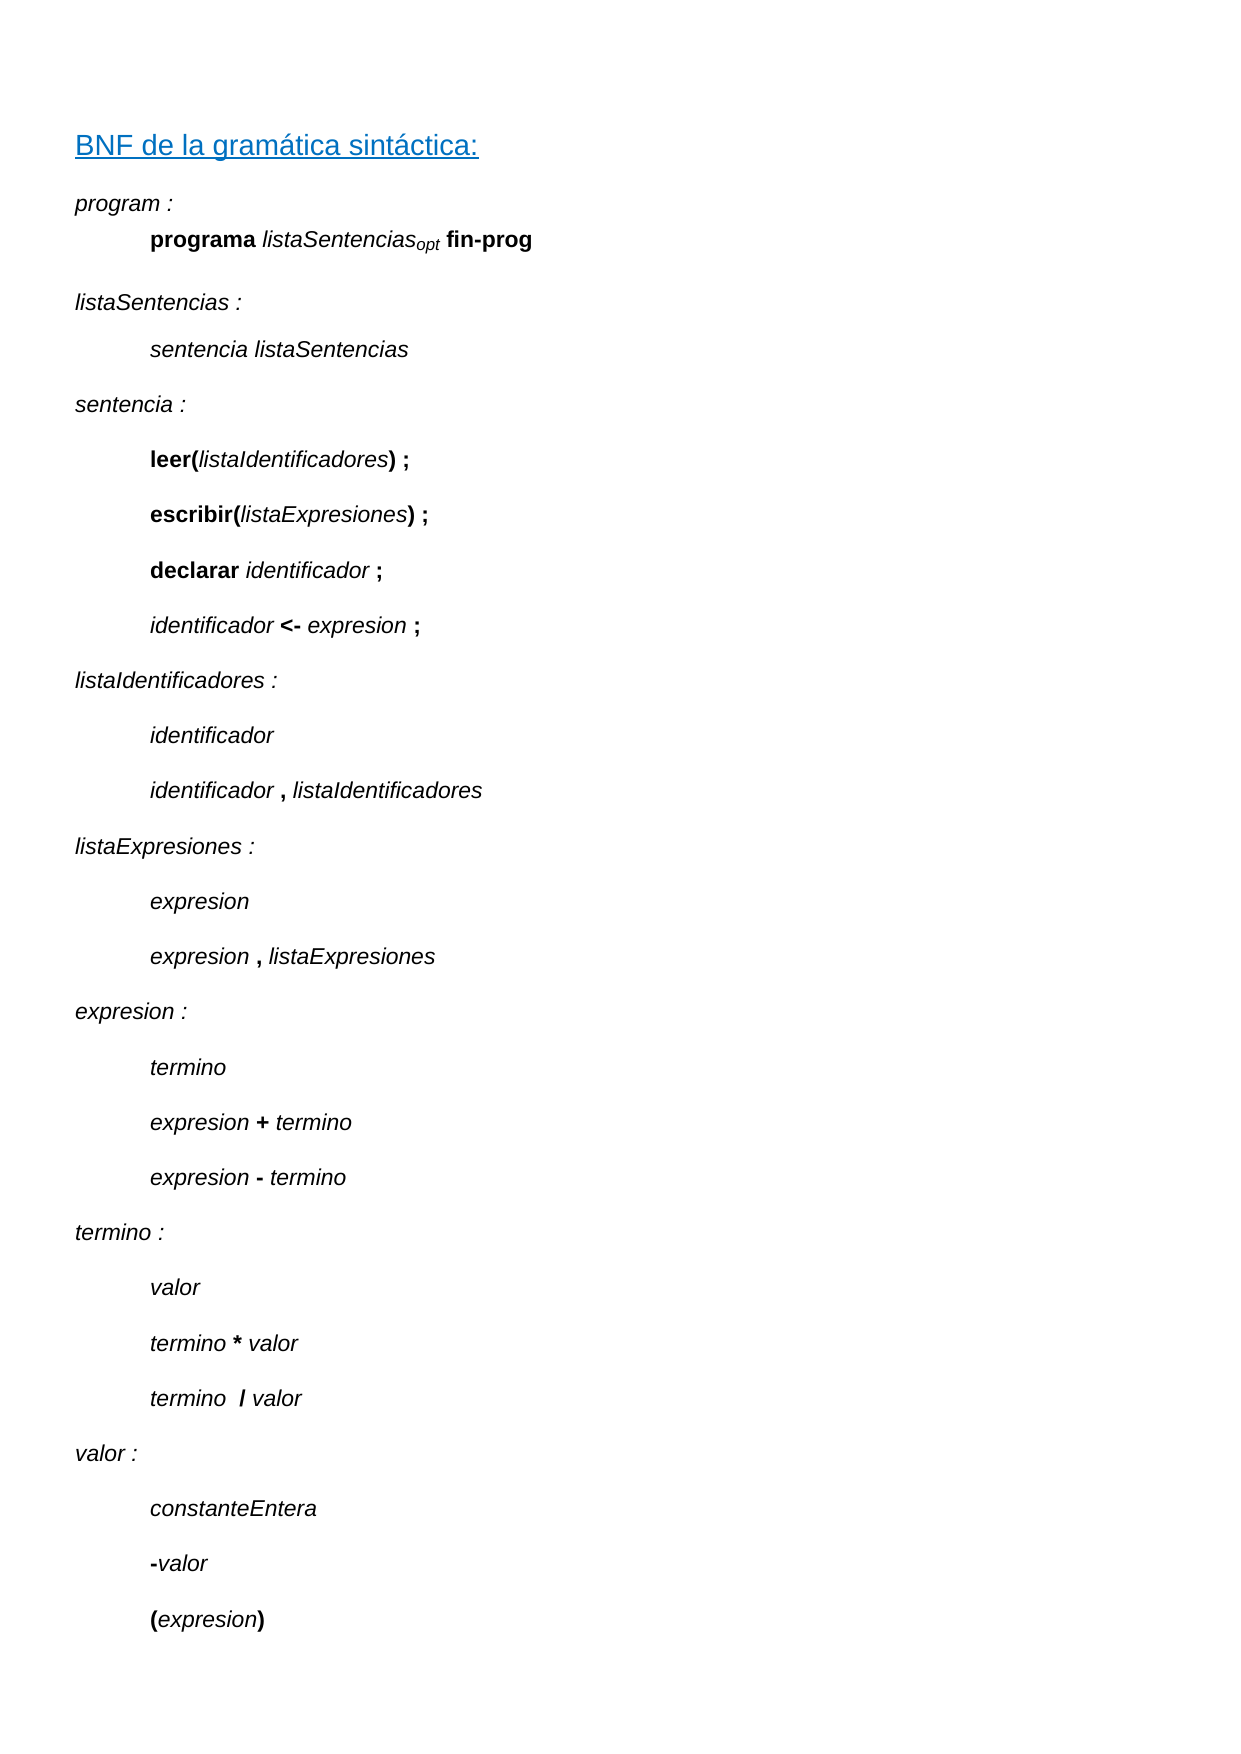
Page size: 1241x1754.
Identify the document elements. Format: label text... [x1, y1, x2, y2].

text termino * valor [150, 1329, 1165, 1356]
text declarar identificador ; [75, 557, 1165, 583]
text listaExpresiones : [75, 833, 1165, 859]
text identificador <- expresion ; [75, 612, 1165, 638]
text sentencia listaSentencias [75, 336, 1165, 362]
text expresion , listaExpresiones [150, 943, 1165, 969]
text valor : [75, 1440, 1165, 1466]
text -valor [150, 1550, 1165, 1577]
text escribir(listaExpresiones) ; [75, 501, 1165, 528]
text programa listaSentenciasopt fin-prog [75, 220, 1165, 254]
text expresion [150, 888, 1165, 914]
text termino : [75, 1219, 1165, 1246]
text termino / valor [150, 1385, 1165, 1411]
text identificador , listaIdentificadores [150, 777, 1165, 804]
text BNF de la gramática sintáctica: [75, 128, 1165, 161]
text program : [75, 190, 1165, 216]
text constanteEntera [150, 1495, 1165, 1522]
text expresion + termino [150, 1109, 1165, 1135]
text (expresion) [150, 1606, 1165, 1632]
text valor [150, 1274, 1165, 1301]
text expresion : [75, 998, 1165, 1025]
text expresion - termino [150, 1164, 1165, 1190]
text listaSentencias : [75, 289, 1165, 315]
text termino [150, 1053, 1165, 1080]
text listaIdentificadores : [75, 667, 1165, 693]
text leer(listaIdentificadores) ; [75, 446, 1165, 473]
text sentencia : [75, 391, 1165, 417]
text identificador [150, 722, 1165, 749]
